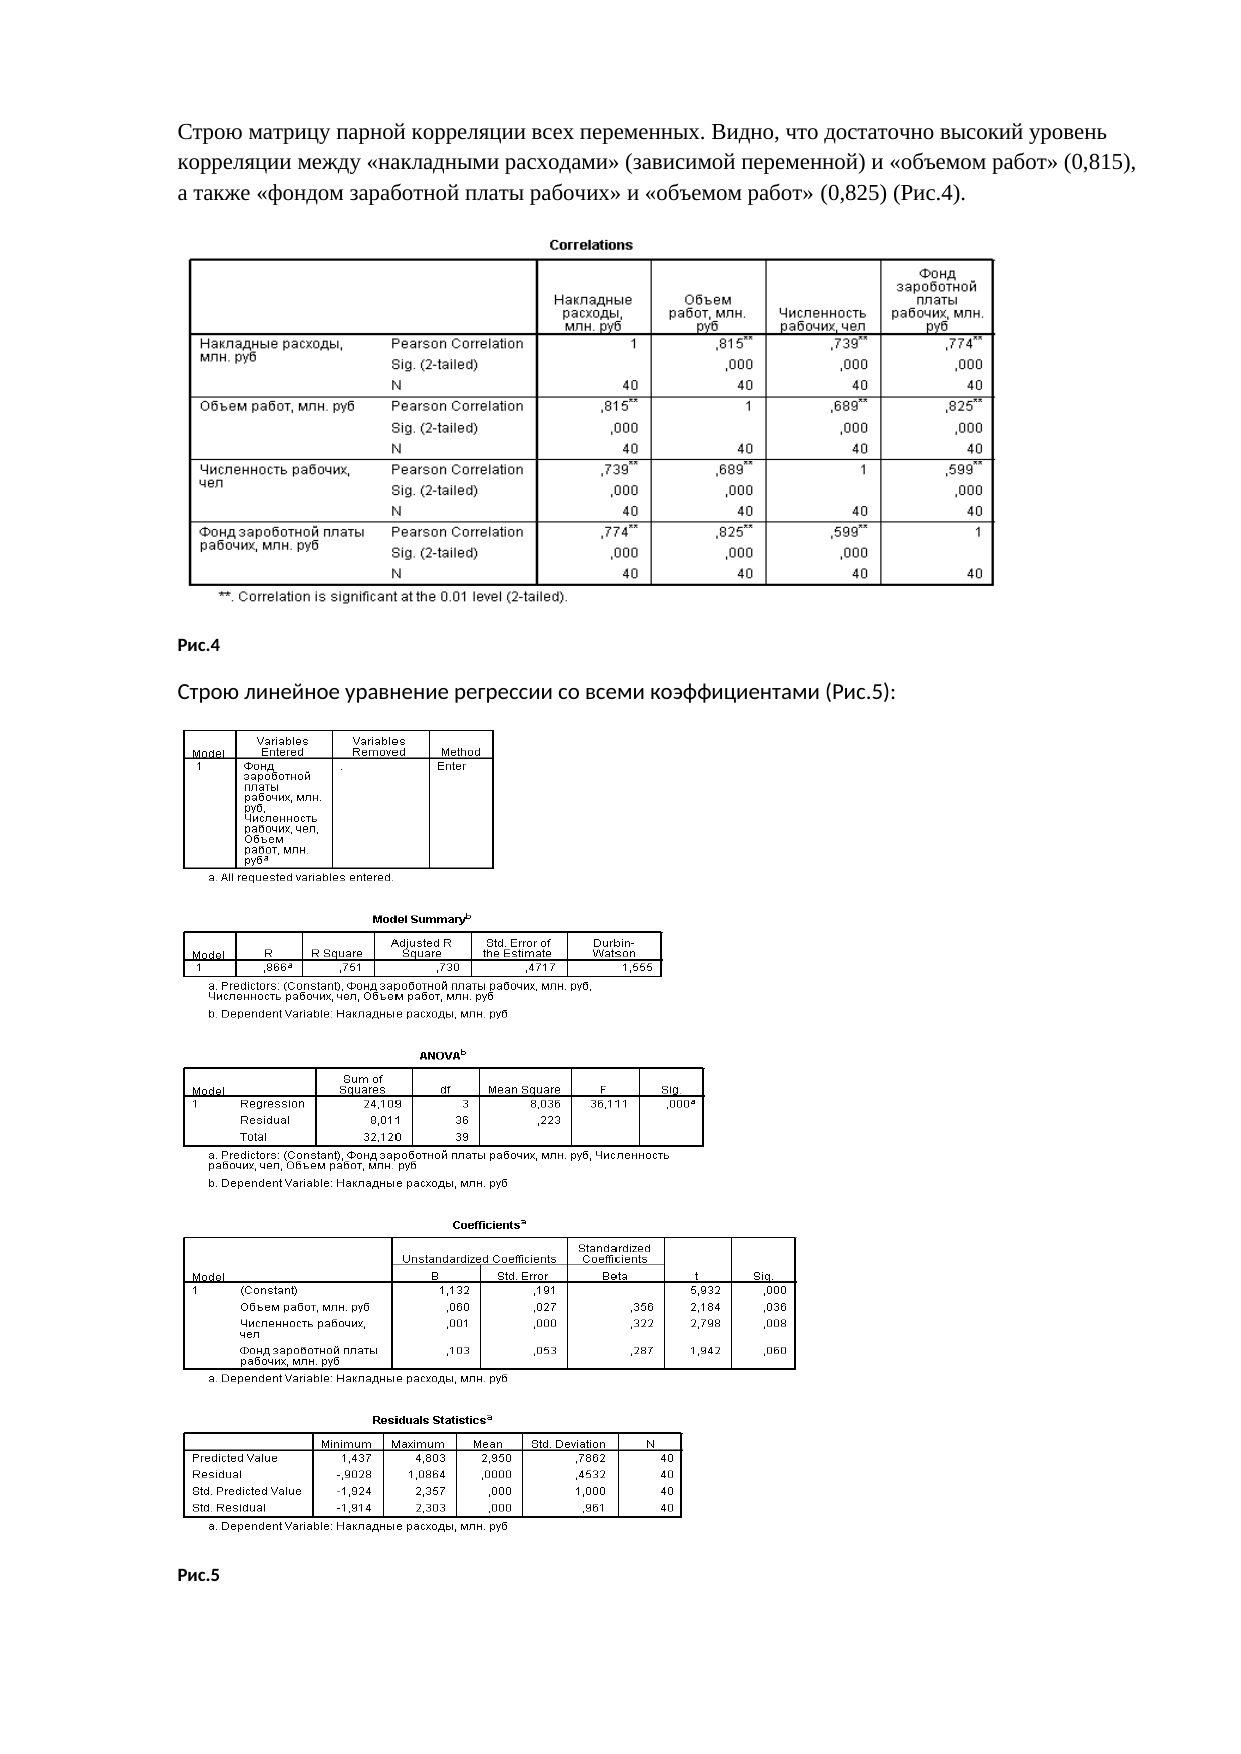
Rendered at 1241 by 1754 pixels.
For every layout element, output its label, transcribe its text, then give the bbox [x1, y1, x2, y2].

picture [177, 229, 1000, 609]
text Строю линейное уравнение регрессии со всеми коэффициентами (Рис.5): [177, 677, 1152, 705]
text Рис.4 [177, 633, 1152, 656]
text Рис.5 [177, 1563, 1152, 1586]
picture [177, 730, 836, 1539]
text Строю матрицу парной корреляции всех переменных. Видно, что достаточно высокий уровень корреляции между «накладными расходами» (зависимой переменной) и «объемом работ» (0,815), а также «фондом заработной платы рабочих» и «объемом работ» (0,825) (Рис.4). [177, 118, 1152, 205]
